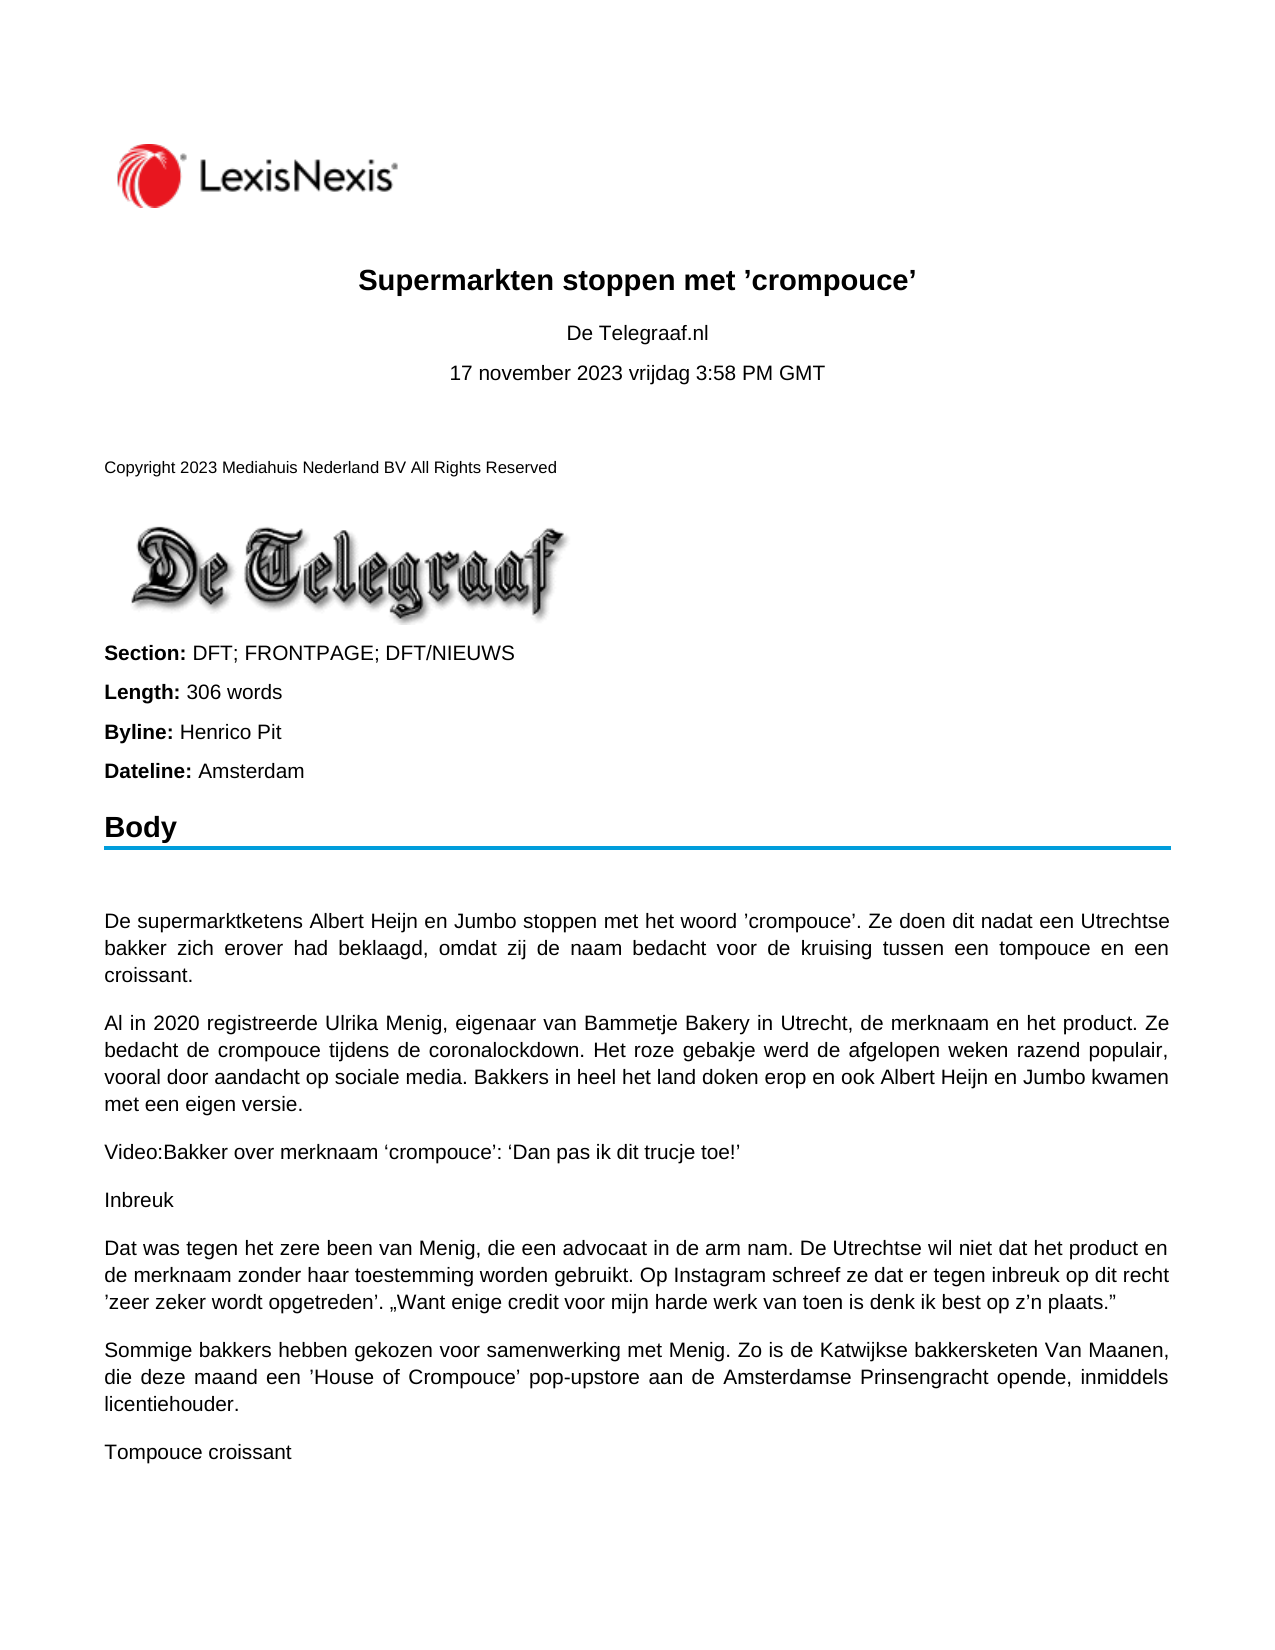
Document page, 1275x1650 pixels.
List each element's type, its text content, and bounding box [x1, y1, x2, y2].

text Al in 2020 registreerde Ulrika Menig, eigenaar van Bammetje Bakery in Utrecht, de merknaam en het product. Ze bedacht de crompouce tijdens de coronalockdown. Het roze gebakje werd de afgelopen weken razend populair, vooral door aandacht op sociale media. Bakkers in heel het land doken erop en ook Albert Heijn en Jumbo kwamen met een eigen versie. [104, 1008, 1171, 1116]
text Video:Bakker over merknaam ‘crompouce’: ‘Dan pas ik dit trucje toe!’ [104, 1137, 1171, 1164]
text Sommige bakkers hebben gekozen voor samenwerking met Menig. Zo is de Katwijkse bakkersketen Van Maanen, die deze maand een ’House of Crompouce’ pop-upstore aan de Amsterdamse Prinsengracht opende, inmiddels licentiehouder. [104, 1335, 1171, 1416]
text De supermarktketens Albert Heijn en Jumbo stoppen met het woord ’crompouce’. Ze doen dit nadat een Utrechtse bakker zich erover had beklaagd, omdat zij de naam bedacht voor de kruising tussen een tompouce en een croissant. [104, 906, 1171, 987]
subtitle Supermarkten stoppen met ’crompouce’ [104, 261, 1171, 297]
text Copyright 2023 Mediahuis Nederland BV All Rights Reserved [104, 426, 1171, 477]
text 17 november 2023 vrijdag 3:58 PM GMT [104, 357, 1171, 384]
text Body [104, 808, 1171, 843]
text Length: 306 words [104, 677, 1171, 704]
text De Telegraaf.nl [104, 318, 1171, 345]
text Section: DFT; FRONTPAGE; DFT/NIEUWS [104, 637, 1171, 664]
text Inbreuk [104, 1185, 1171, 1212]
text Byline: Henrico Pit [104, 716, 1171, 743]
text Dat was tegen het zere been van Menig, die een advocaat in de arm nam. De Utrechtse wil niet dat het product en de merknaam zonder haar toestemming worden gebruikt. Op Instagram schreef ze dat er tegen inbreuk op dit recht ’zeer zeker wordt opgetreden’. „Want enige credit voor mijn harde werk van toen is denk ik best op z’n plaats.” [104, 1233, 1171, 1314]
text Tompouce croissant [104, 1437, 1171, 1464]
picture [104, 144, 412, 208]
text Dateline: Amsterdam [104, 756, 1171, 783]
